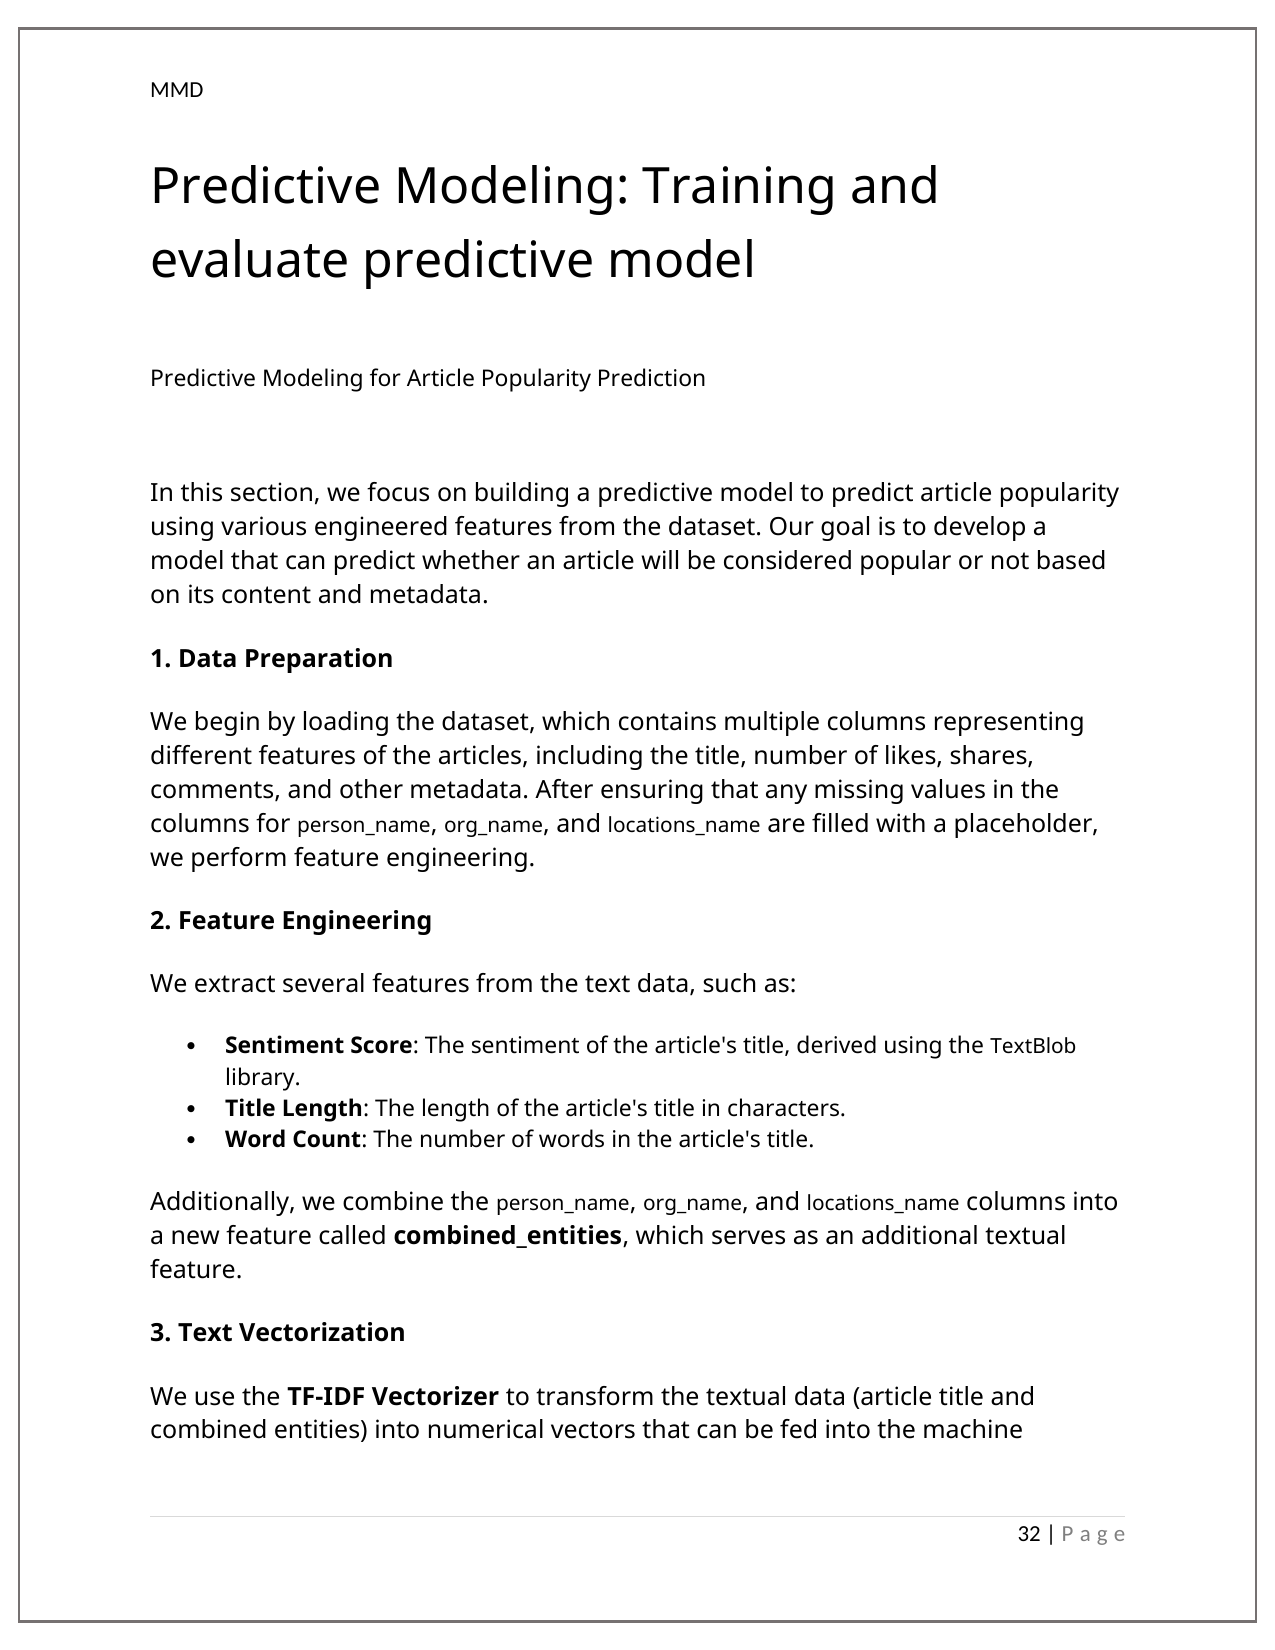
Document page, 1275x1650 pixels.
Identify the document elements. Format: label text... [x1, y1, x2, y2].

text We begin by loading the dataset, which contains multiple columns representing different features of the articles, including the title, number of likes, shares, comments, and other metadata. After ensuring that any missing values in the columns for person_name, org_name, and locations_name are filled with a placeholder, we perform feature engineering. [150, 703, 1125, 874]
text In this section, we focus on building a predictive model to predict article popularity using various engineered features from the dataset. Our goal is to develop a model that can predict whether an article will be considered popular or not based on its content and metadata. [150, 475, 1125, 611]
subtitle 3. Text Vectorization [150, 1315, 1125, 1349]
subtitle 2. Feature Engineering [150, 903, 1125, 937]
text We extract several features from the text data, such as: [150, 966, 1125, 1000]
list Sentiment Score: The sentiment of the article's title, derived using the TextBlob library. [187, 1029, 1125, 1092]
text Predictive Modeling: Training and evaluate predictive model [150, 150, 1125, 292]
text Additionally, we combine the person_name, org_name, and locations_name columns into a new feature called combined_entities, which serves as an additional textual feature. [150, 1183, 1125, 1286]
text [150, 1378, 1125, 1446]
text Predictive Modeling for Article Popularity Prediction [150, 361, 1125, 393]
subtitle 1. Data Preparation [150, 640, 1125, 674]
list Title Length: The length of the article's title in characters. [187, 1092, 1125, 1123]
list Word Count: The number of words in the article's title. [187, 1123, 1125, 1154]
